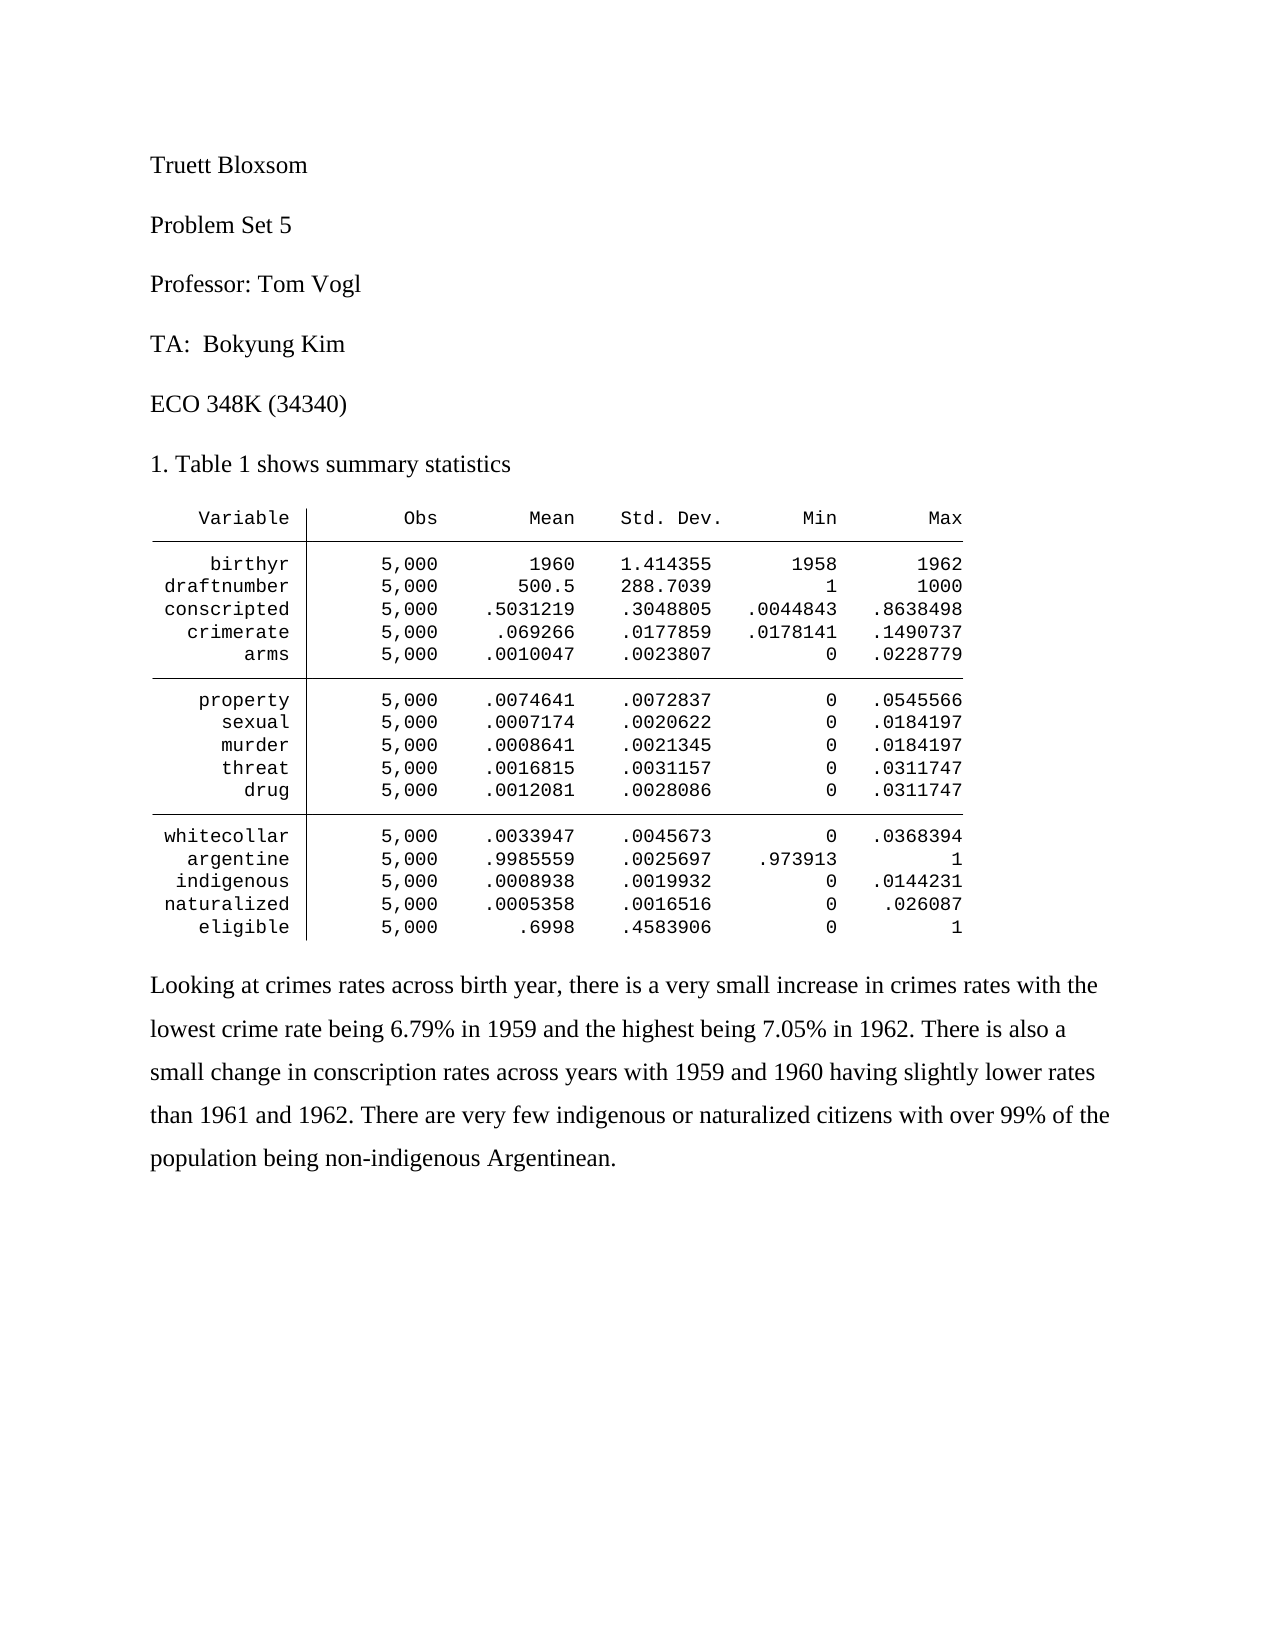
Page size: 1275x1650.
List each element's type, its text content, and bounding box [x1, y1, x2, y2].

text 1. Table 1 shows summary statistics [150, 449, 1125, 478]
text TA: Bokyung Kim [150, 329, 1125, 358]
text Looking at crimes rates across birth year, there is a very small increase in crimes rates with the lowest crime rate being 6.79% in 1959 and the highest being 7.05% in 1962. There is also a small change in conscription rates across years with 1959 and 1960 having slightly lower rates than 1961 and 1962. There are very few indigenous or naturalized citizens with over 99% of the population being non-indigenous Argentinean. [150, 971, 1125, 1172]
text Problem Set 5 [150, 210, 1125, 238]
text Truett Bloxsom [150, 150, 1125, 179]
text ECO 348K (34340) [150, 389, 1125, 418]
text Professor: Tom Vogl [150, 269, 1125, 298]
